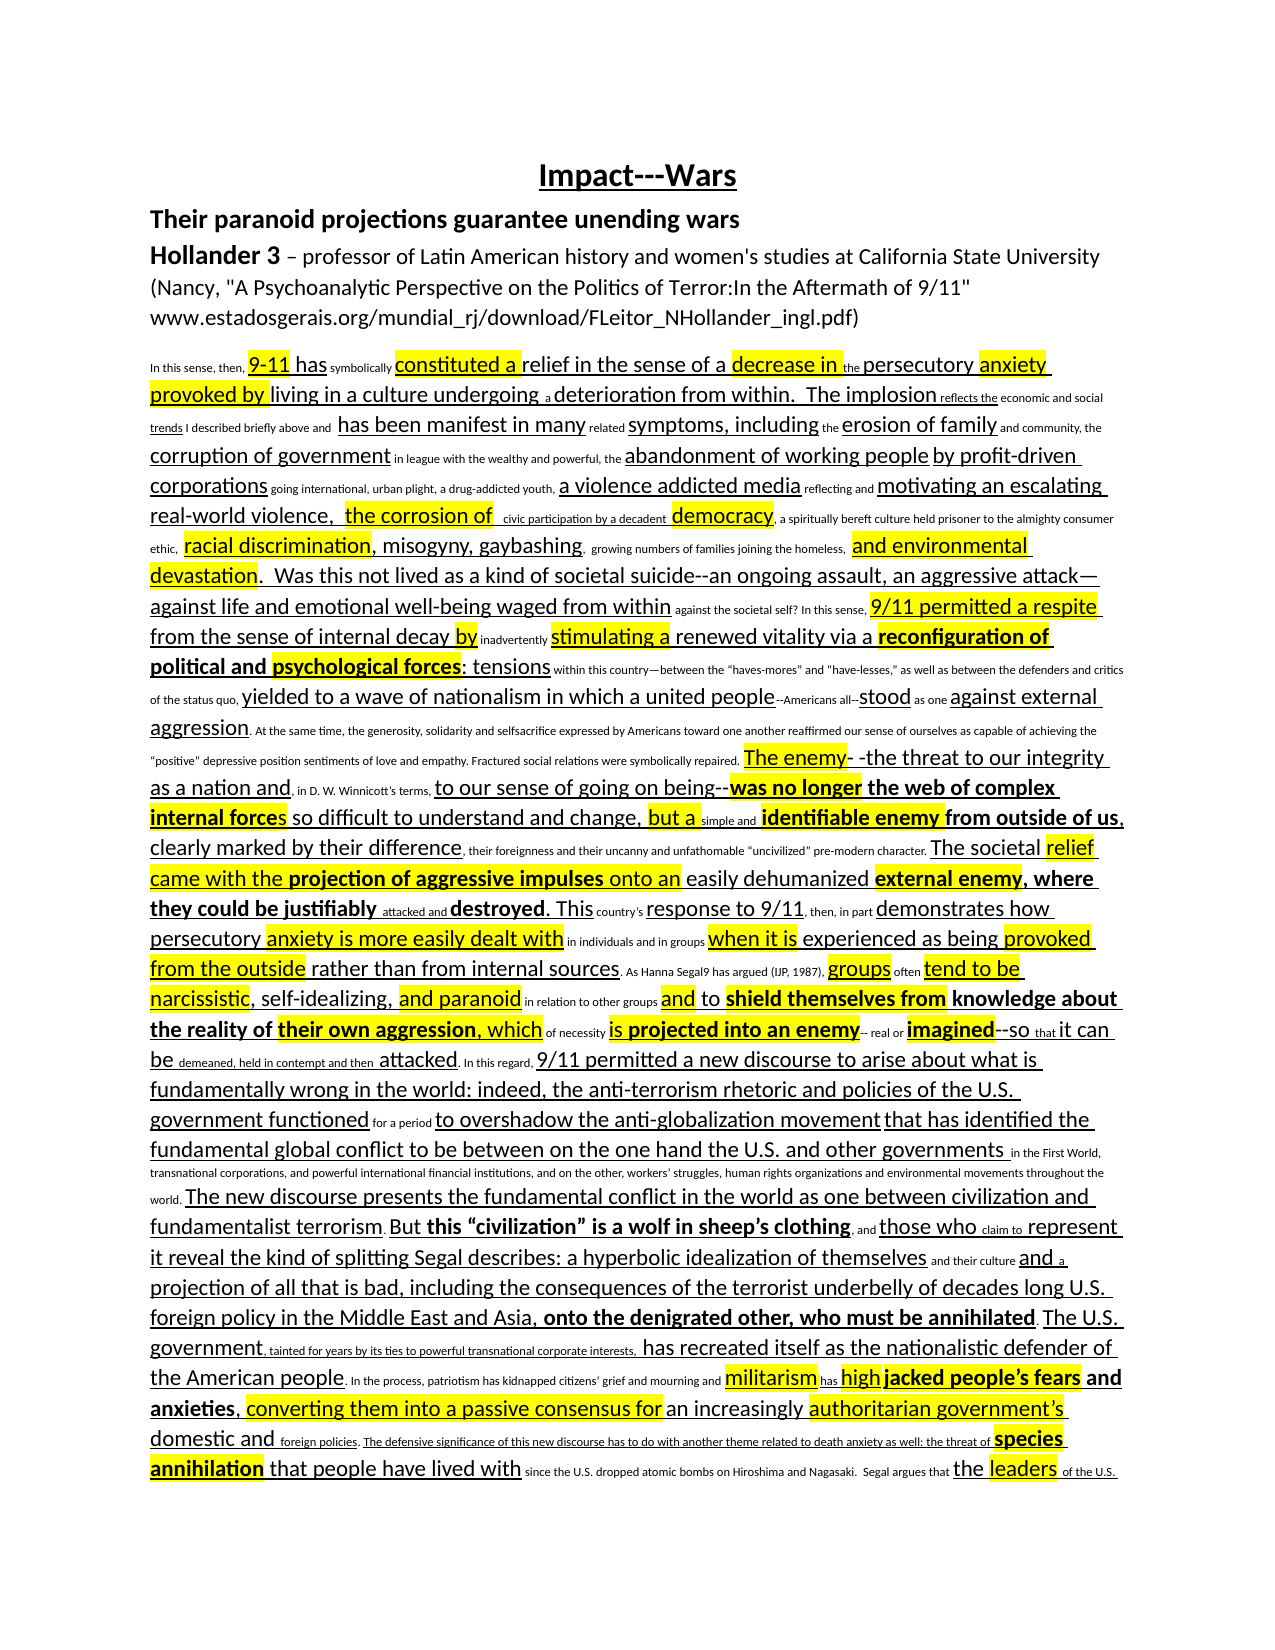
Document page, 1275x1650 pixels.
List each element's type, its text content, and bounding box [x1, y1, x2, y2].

subtitle Impact---Wars [150, 154, 1125, 195]
text Hollander 3 – professor of Latin American history and women's studies at California State University (Nancy, "A Psychoanalytic Perspective on the Politics of Terror:In the Aftermath of 9/11" www.estadosgerais.org/mundial_rj/download/FLeitor_NHollander_ingl.pdf) [150, 238, 1125, 331]
subtitle Their paranoid projections guarantee unending wars [150, 202, 1125, 235]
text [150, 350, 1125, 1482]
